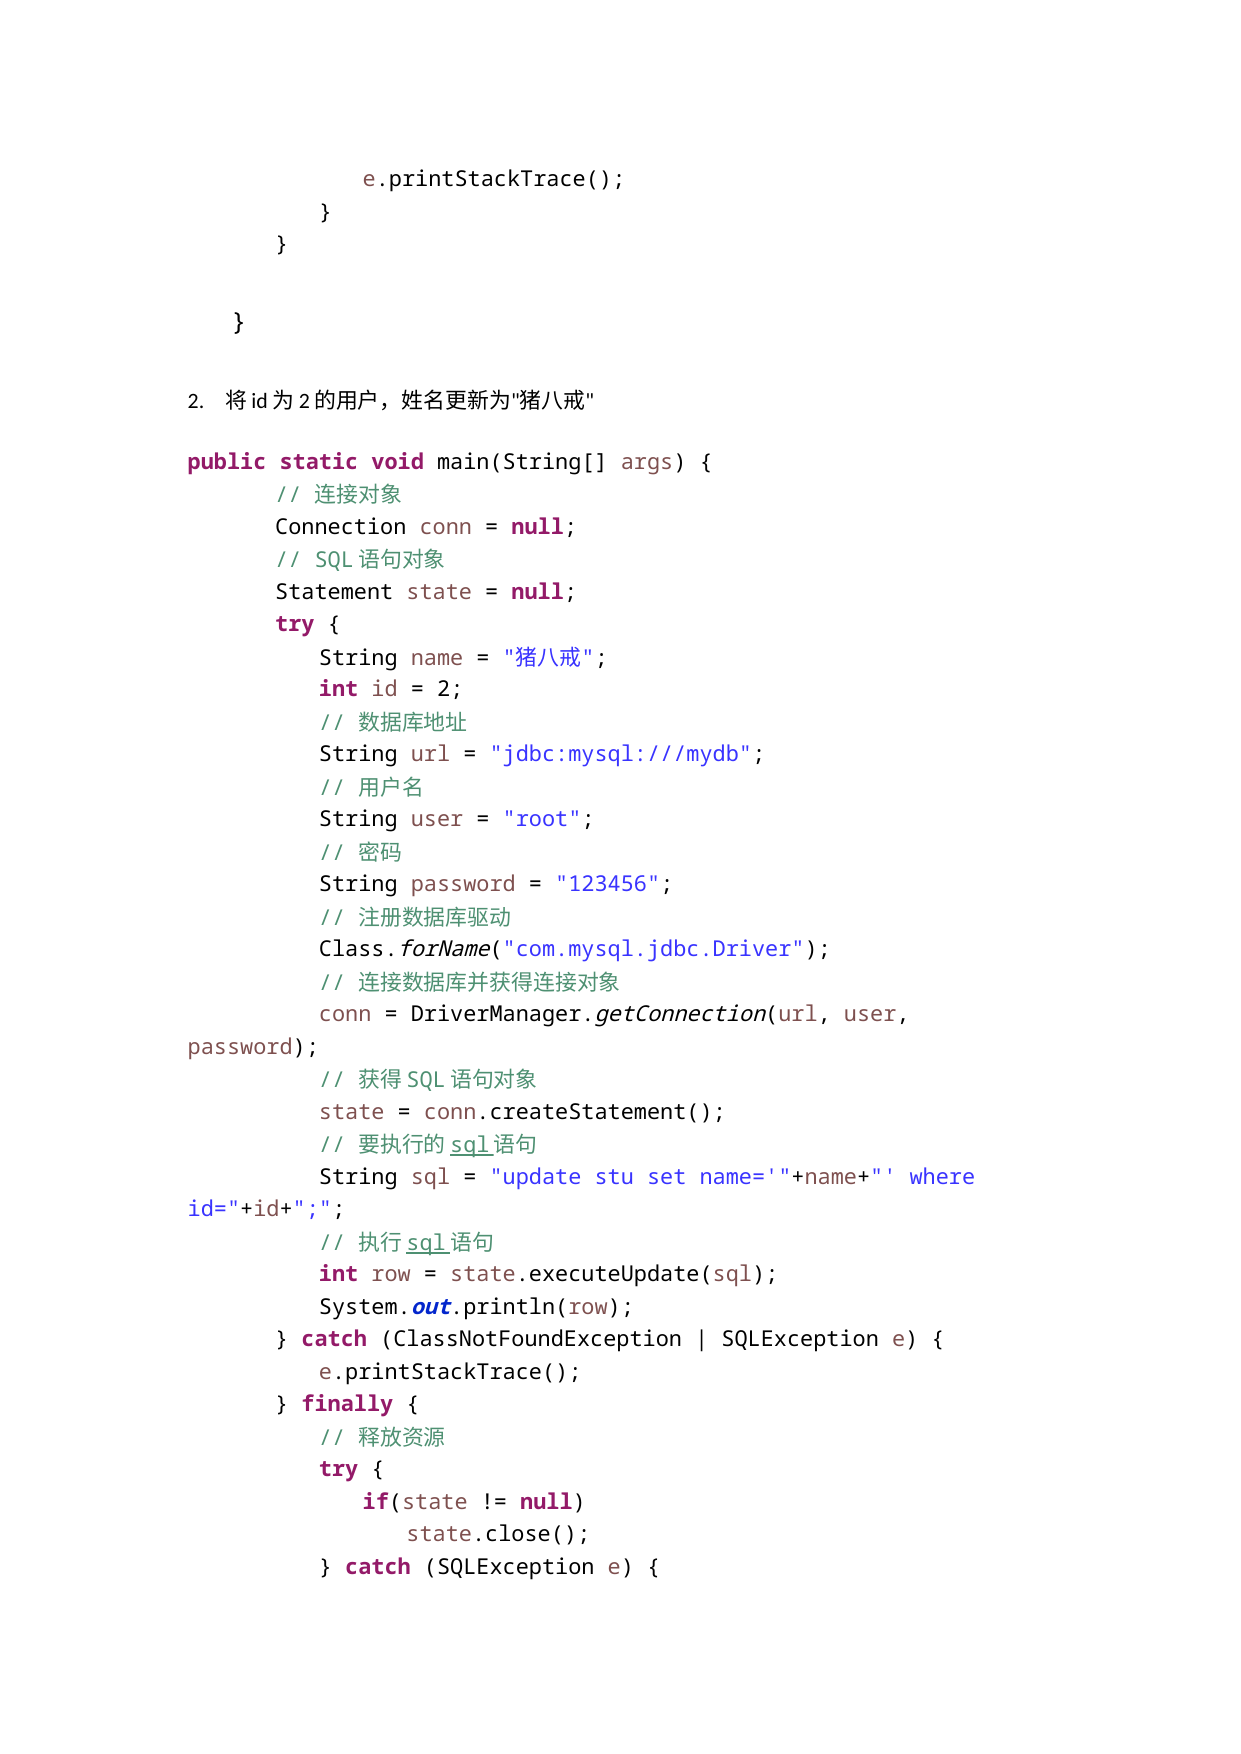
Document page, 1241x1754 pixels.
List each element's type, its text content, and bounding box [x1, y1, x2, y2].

text Connection conn = null; [187, 509, 1053, 542]
text try { [187, 607, 1053, 639]
text public static void main(String[] args) { [187, 444, 1053, 477]
text } finally { [187, 1387, 1053, 1419]
text e.printStackTrace(); [187, 162, 1053, 194]
text // 数据库地址 [187, 704, 1053, 737]
text // 执行sql语句 [187, 1224, 1053, 1257]
list 将id为2的用户，姓名更新为"猪八戒" [187, 383, 1053, 415]
text } [225, 289, 1053, 354]
text // 连接数据库并获得连接对象 [187, 964, 1053, 997]
text // 注册数据库驱动 [187, 899, 1053, 932]
text String url = "jdbc:mysql:///mydb"; [187, 737, 1053, 769]
text // 密码 [187, 834, 1053, 867]
text Statement state = null; [187, 574, 1053, 607]
text // 获得SQL语句对象 [187, 1062, 1053, 1094]
text } catch (ClassNotFoundException | SQLException e) { [187, 1322, 1053, 1354]
text // SQL语句对象 [187, 542, 1053, 574]
text try { [187, 1452, 1053, 1484]
text Class.forName("com.mysql.jdbc.Driver"); [187, 932, 1053, 964]
text int id = 2; [187, 672, 1053, 704]
text state = conn.createStatement(); [187, 1094, 1053, 1127]
text } [187, 194, 1053, 227]
text // 释放资源 [187, 1419, 1053, 1452]
text String password = "123456"; [187, 867, 1053, 899]
text if(state != null) [187, 1484, 1053, 1517]
text int row = state.executeUpdate(sql); [187, 1257, 1053, 1289]
text conn = DriverManager.getConnection(url, user, password); [187, 997, 1053, 1062]
text // 用户名 [187, 769, 1053, 802]
text String name = "猪八戒"; [187, 639, 1053, 672]
text String sql = "update stu set name='"+name+"' where id="+id+";"; [187, 1159, 1053, 1224]
text state.close(); [187, 1517, 1053, 1549]
text // 连接对象 [187, 477, 1053, 509]
text String user = "root"; [187, 802, 1053, 834]
text // 要执行的sql语句 [187, 1127, 1053, 1159]
text e.printStackTrace(); [187, 1354, 1053, 1387]
text } [187, 227, 1053, 259]
text } catch (SQLException e) { [187, 1549, 1053, 1582]
text System.out.println(row); [187, 1289, 1053, 1322]
